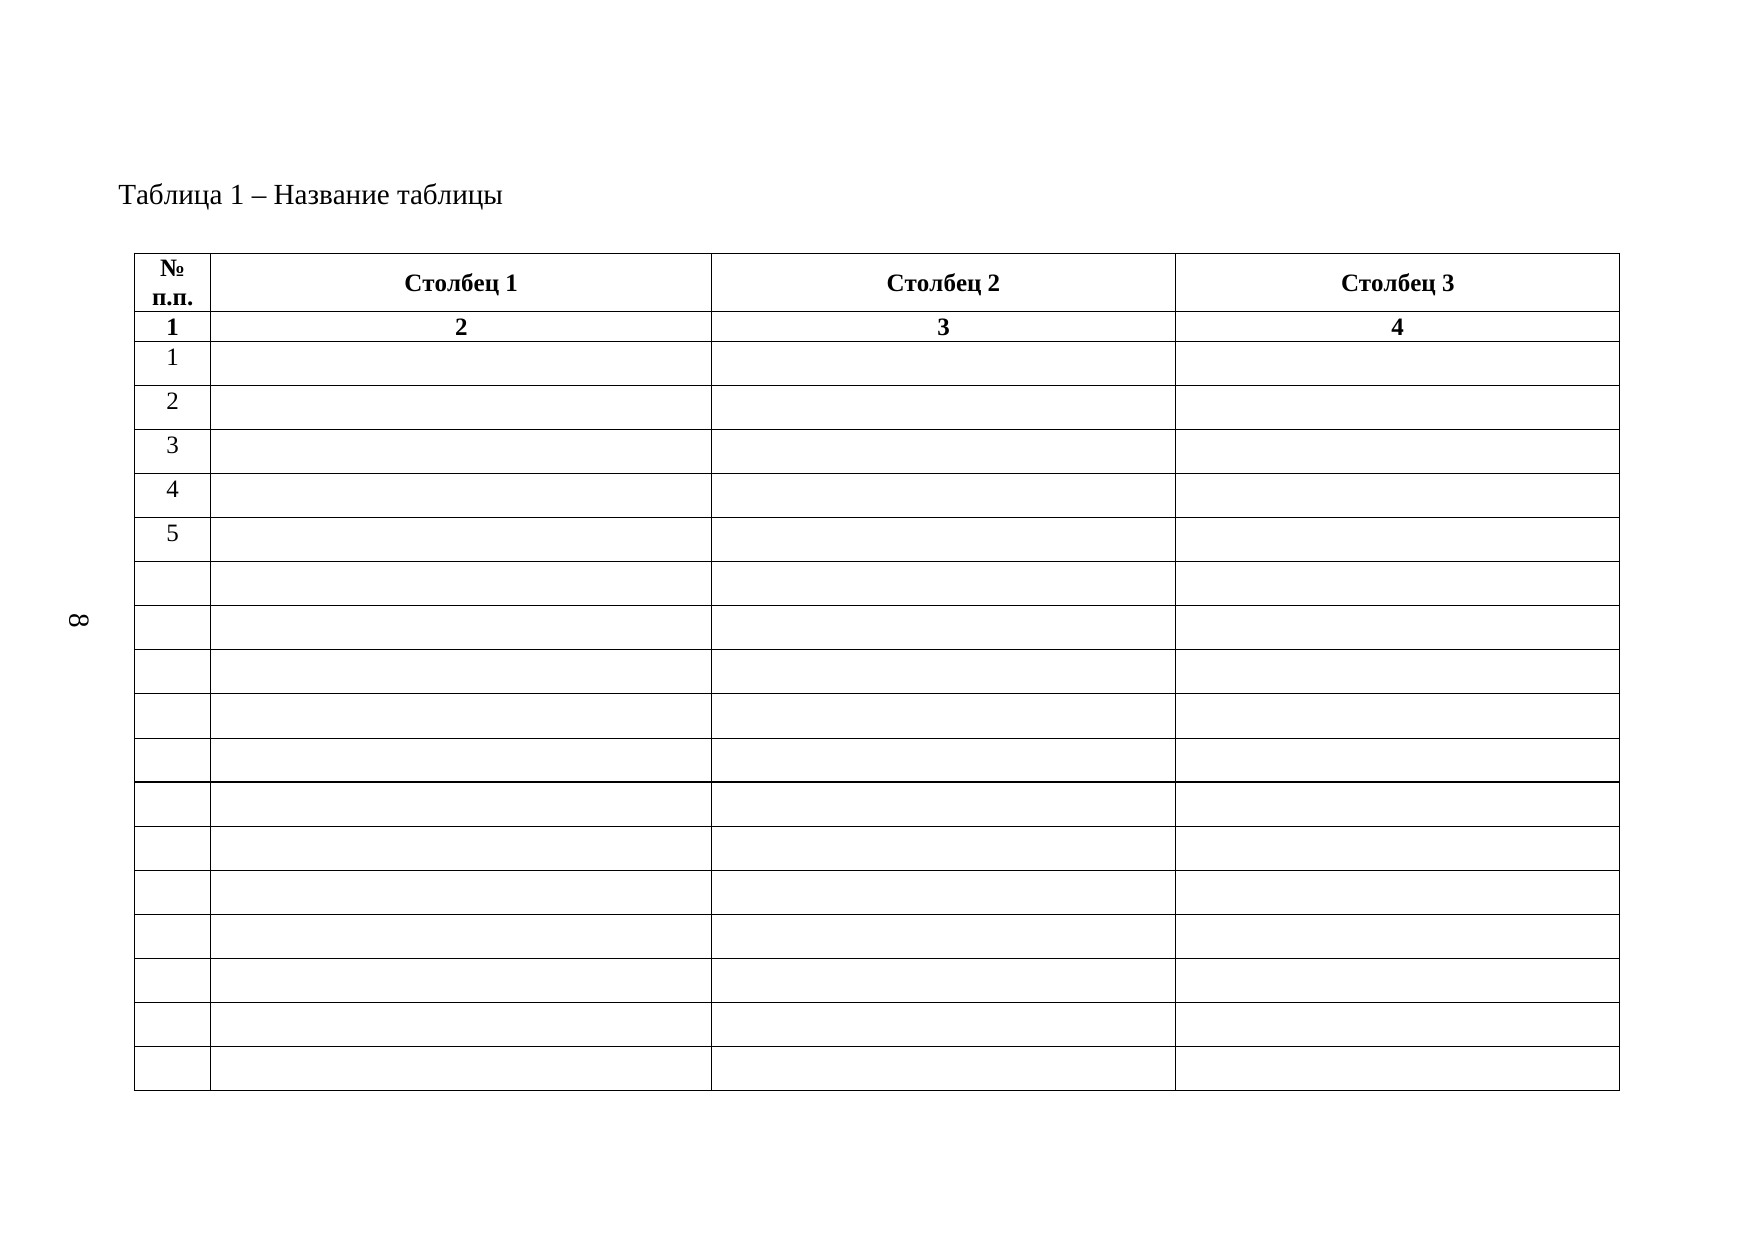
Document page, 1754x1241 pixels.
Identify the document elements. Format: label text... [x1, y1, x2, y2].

table_cell [211, 694, 711, 737]
table_cell [1176, 518, 1619, 561]
table_cell [211, 606, 711, 649]
table_cell [211, 871, 711, 914]
table_cell [135, 1047, 210, 1090]
table_cell [712, 827, 1175, 869]
table_cell [712, 562, 1175, 605]
table_cell 3 [135, 430, 210, 473]
table_cell [135, 871, 210, 914]
table_cell 3 [712, 312, 1175, 341]
table_cell [135, 915, 210, 958]
table_cell [712, 430, 1175, 473]
table_cell [1176, 871, 1619, 914]
table_cell [1176, 694, 1619, 737]
table_cell [712, 739, 1175, 781]
table_cell [211, 739, 711, 781]
table_cell [712, 386, 1175, 429]
table_cell [211, 562, 711, 605]
table_cell [1176, 342, 1619, 385]
table_cell [712, 959, 1175, 1002]
table_cell 1 [135, 342, 210, 385]
table_header Столбец 1 [211, 254, 711, 311]
table_cell [712, 342, 1175, 385]
table_cell [211, 1003, 711, 1046]
table_cell [1176, 915, 1619, 958]
table_cell 2 [211, 312, 711, 341]
table_cell [211, 827, 711, 869]
table_cell [1176, 783, 1619, 826]
table_cell [135, 1003, 210, 1046]
table_cell [1176, 1047, 1619, 1090]
table_cell [211, 430, 711, 473]
table_cell [211, 915, 711, 958]
table_cell [1176, 650, 1619, 693]
table_cell 1 [135, 312, 210, 341]
table_cell [135, 959, 210, 1002]
table_cell [211, 783, 711, 826]
table_cell [712, 606, 1175, 649]
table_cell [712, 1003, 1175, 1046]
table_cell [135, 827, 210, 869]
table_cell [1176, 959, 1619, 1002]
table_cell [211, 342, 711, 385]
table_cell [712, 518, 1175, 561]
table_cell [712, 1047, 1175, 1090]
table_cell [1176, 739, 1619, 781]
table_cell 2 [135, 386, 210, 429]
table_cell 4 [1176, 312, 1619, 341]
table_cell [712, 915, 1175, 958]
table_cell [712, 474, 1175, 517]
table_cell [712, 871, 1175, 914]
table_cell [1176, 430, 1619, 473]
table_cell [712, 694, 1175, 737]
table_cell [135, 606, 210, 649]
table_cell [712, 783, 1175, 826]
table_cell [135, 739, 210, 781]
table_cell [135, 694, 210, 737]
table_cell [135, 783, 210, 826]
table_cell [211, 518, 711, 561]
table_cell [211, 386, 711, 429]
table_cell [211, 650, 711, 693]
table_cell [211, 474, 711, 517]
table_cell 5 [135, 518, 210, 561]
table_cell [135, 562, 210, 605]
table_cell 4 [135, 474, 210, 517]
text Таблица 1 – Название таблицы [118, 177, 1636, 211]
table_cell [1176, 474, 1619, 517]
table_cell [211, 1047, 711, 1090]
table_cell [135, 650, 210, 693]
table_cell [1176, 1003, 1619, 1046]
table_cell [211, 959, 711, 1002]
table_cell [1176, 562, 1619, 605]
table_header № п.п. [135, 254, 210, 311]
table_header Столбец 2 [712, 254, 1175, 311]
table_cell [1176, 606, 1619, 649]
table_cell [1176, 827, 1619, 869]
table_cell [712, 650, 1175, 693]
table_header Столбец 3 [1176, 254, 1619, 311]
table_cell [1176, 386, 1619, 429]
